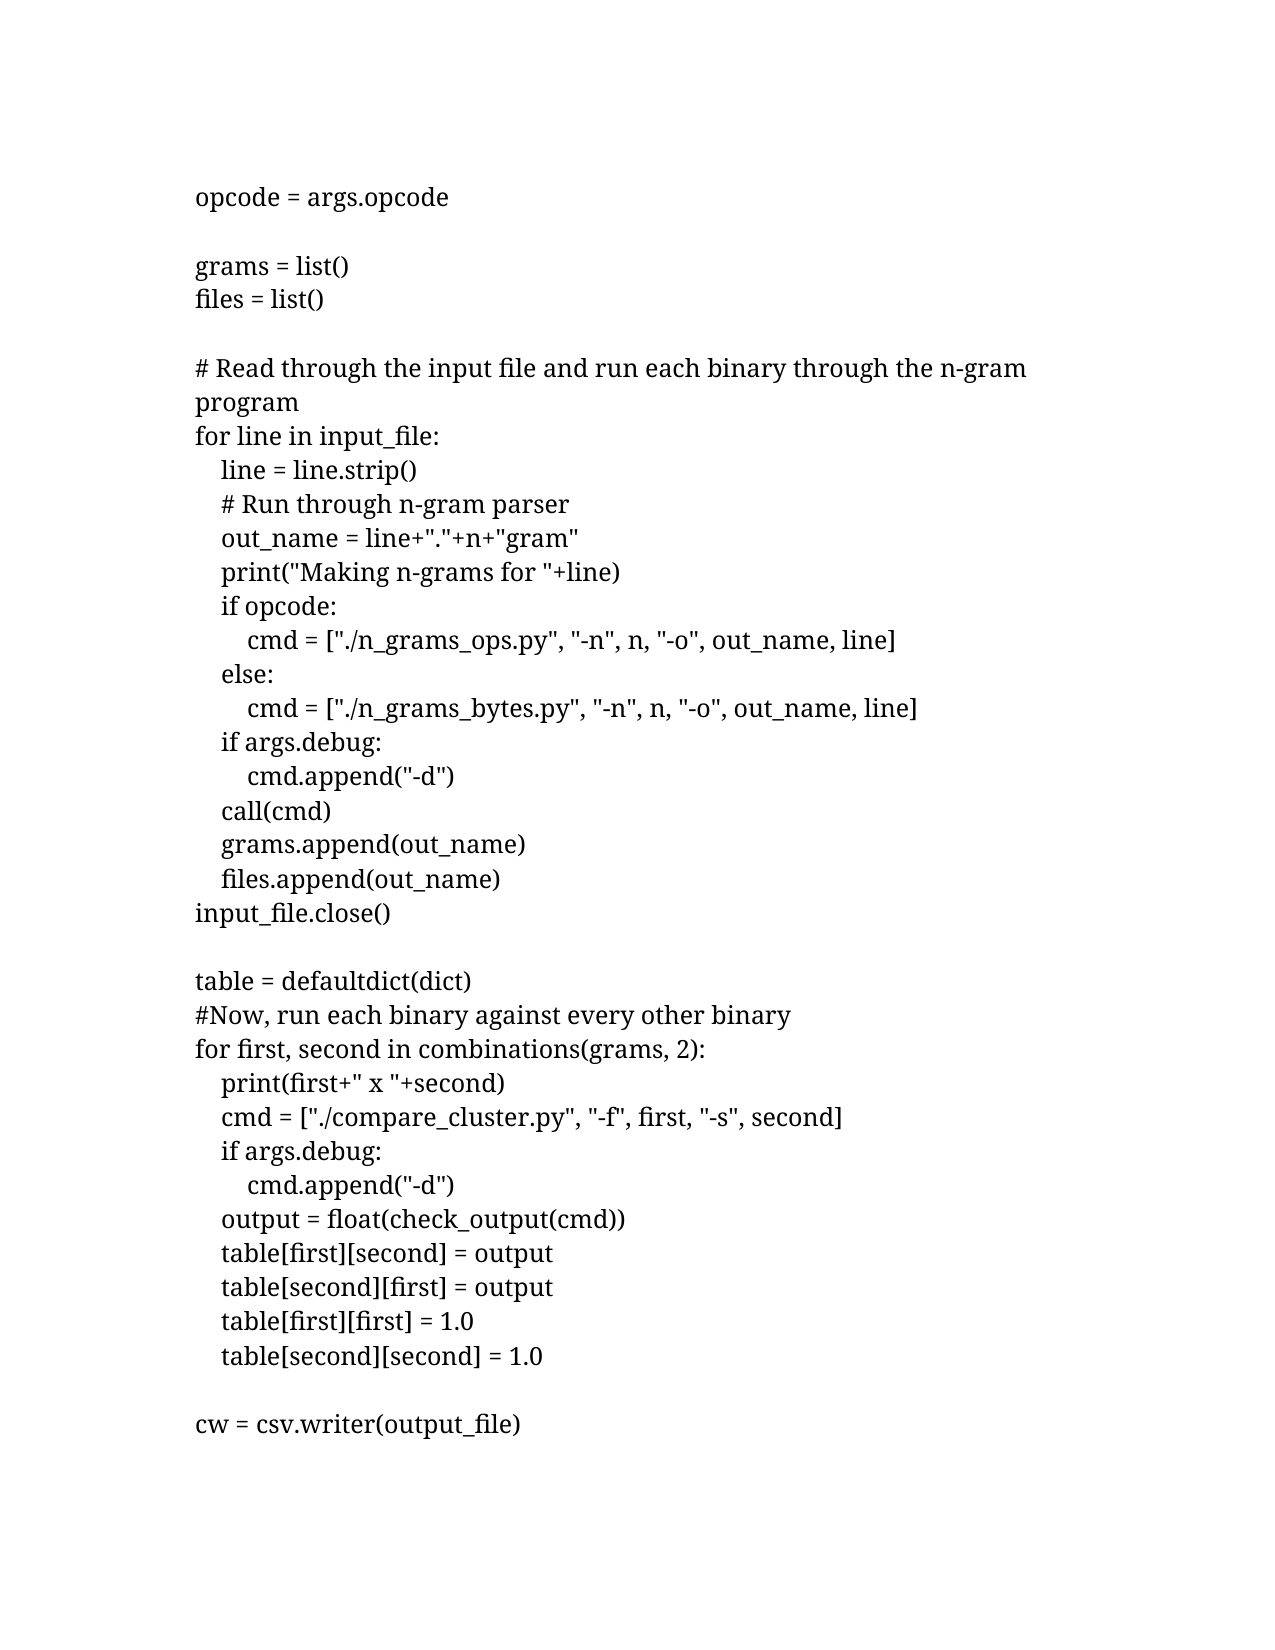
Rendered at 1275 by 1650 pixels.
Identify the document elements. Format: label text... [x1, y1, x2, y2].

text files = list() [195, 282, 1080, 316]
text if opcode: [195, 589, 1080, 623]
text cmd.append("-d") [195, 759, 1080, 793]
text for line in input_file: [195, 418, 1080, 452]
text print("Making n-grams for "+line) [195, 555, 1080, 589]
text grams.append(out_name) [195, 827, 1080, 861]
text # Read through the input file and run each binary through the n-gram program [195, 350, 1080, 418]
text # Run through n-gram parser [195, 487, 1080, 521]
text call(cmd) [195, 793, 1080, 827]
text for first, second in combinations(grams, 2): [195, 1032, 1080, 1066]
text cmd.append("-d") [195, 1168, 1080, 1202]
text print(first+" x "+second) [195, 1066, 1080, 1100]
text cmd = ["./n_grams_ops.py", "-n", n, "-o", out_name, line] [195, 623, 1080, 657]
text cmd = ["./compare_cluster.py", "-f", first, "-s", second] [195, 1100, 1080, 1134]
text cw = csv.writer(output_file) [195, 1406, 1080, 1440]
text table[first][second] = output [195, 1236, 1080, 1270]
text grams = list() [195, 248, 1080, 282]
text table[second][first] = output [195, 1270, 1080, 1304]
text else: [195, 657, 1080, 691]
text table = defaultdict(dict) [195, 963, 1080, 997]
text table[first][first] = 1.0 [195, 1304, 1080, 1338]
text files.append(out_name) [195, 861, 1080, 895]
text input_file.close() [195, 895, 1080, 929]
text out_name = line+"."+n+"gram" [195, 521, 1080, 555]
text if args.debug: [195, 725, 1080, 759]
text if args.debug: [195, 1134, 1080, 1168]
text table[second][second] = 1.0 [195, 1338, 1080, 1372]
text line = line.strip() [195, 452, 1080, 487]
text output = float(check_output(cmd)) [195, 1202, 1080, 1236]
text opcode = args.opcode [195, 180, 1080, 214]
text #Now, run each binary against every other binary [195, 997, 1080, 1032]
text cmd = ["./n_grams_bytes.py", "-n", n, "-o", out_name, line] [195, 691, 1080, 725]
